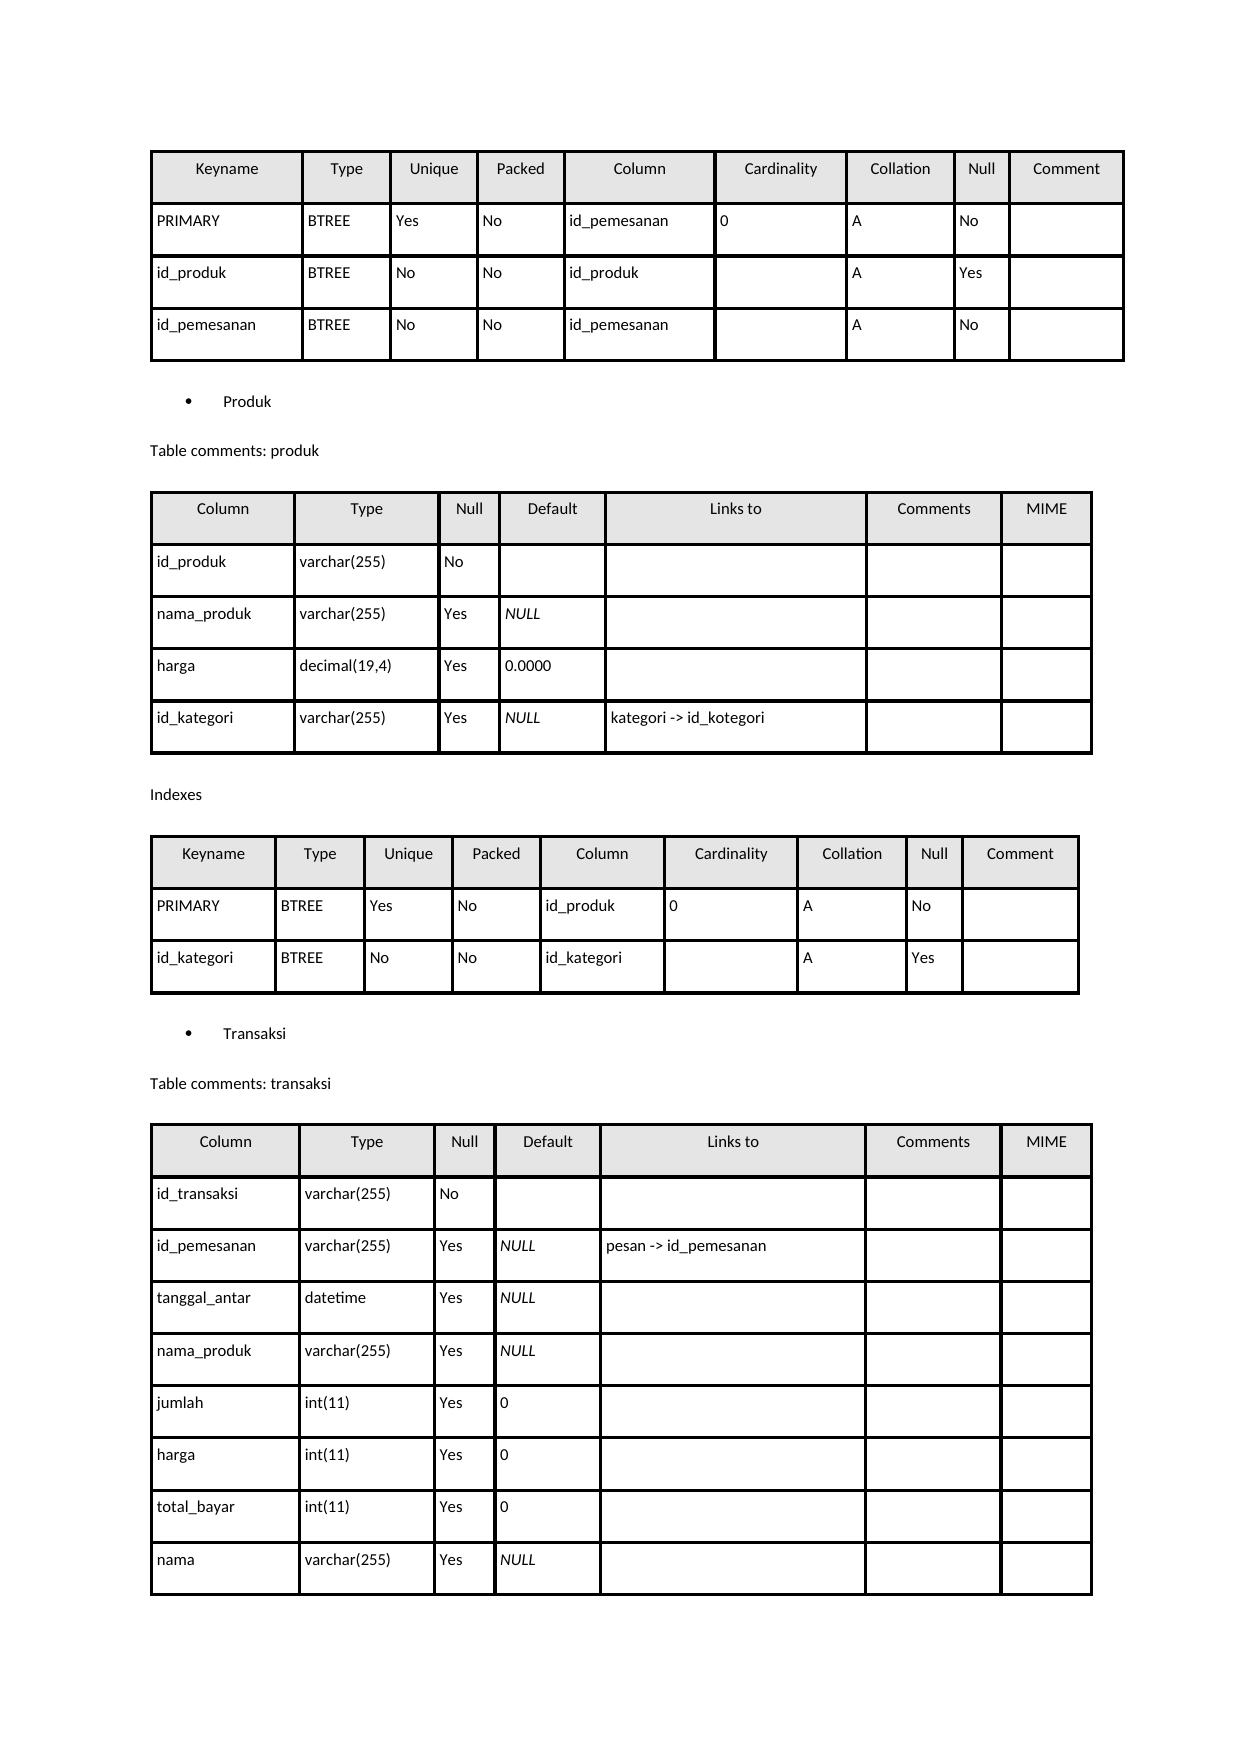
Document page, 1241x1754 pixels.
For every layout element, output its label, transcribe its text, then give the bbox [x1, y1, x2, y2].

table_cell A [848, 205, 953, 254]
table_cell varchar(255) [296, 703, 437, 751]
table_cell A [848, 258, 953, 307]
table_cell decimal(19,4) [296, 650, 437, 699]
table_cell int(11) [301, 1492, 433, 1541]
table_cell No [392, 310, 476, 359]
table_cell id_pemesanan [153, 1231, 298, 1280]
table_cell NULL [497, 1544, 599, 1593]
table_cell total_bayar [153, 1492, 298, 1541]
table_cell id_produk [153, 546, 293, 595]
table_header Unique [366, 838, 451, 887]
table_cell [602, 1439, 864, 1488]
table_cell Yes [908, 942, 961, 991]
table_cell [964, 942, 1077, 991]
table_cell nama [153, 1544, 298, 1593]
table_cell No [441, 546, 498, 595]
table_cell [602, 1335, 864, 1384]
table_cell [1003, 650, 1090, 699]
table_header Null [956, 153, 1008, 202]
table_header Null [908, 838, 961, 887]
table_cell [501, 546, 604, 595]
table_cell No [366, 942, 451, 991]
table_cell [867, 1335, 999, 1384]
table_cell Yes [441, 598, 498, 647]
table_cell No [479, 258, 563, 307]
table_header Type [304, 153, 389, 202]
table_cell [1003, 546, 1090, 595]
table_cell Yes [436, 1387, 493, 1436]
table_cell [1003, 703, 1090, 751]
table_cell [867, 1231, 999, 1280]
table_cell [868, 650, 1000, 699]
table_cell [964, 890, 1077, 939]
table_cell id_kategori [542, 942, 663, 991]
table_cell id_pemesanan [566, 310, 713, 359]
table_cell [607, 598, 865, 647]
table_cell A [799, 942, 905, 991]
table_header Cardinality [666, 838, 796, 887]
table_header Type [296, 494, 437, 543]
table_cell 0 [497, 1387, 599, 1436]
table_cell id_kategori [153, 942, 274, 991]
table_cell id_kategori [153, 703, 293, 751]
table_cell NULL [497, 1335, 599, 1384]
table_header Column [153, 494, 293, 543]
table_cell NULL [497, 1283, 599, 1332]
table_cell id_produk [542, 890, 663, 939]
table_cell tanggal_antar [153, 1283, 298, 1332]
table_cell [602, 1492, 864, 1541]
table_cell int(11) [301, 1387, 433, 1436]
table_cell int(11) [301, 1439, 433, 1488]
table_cell [497, 1179, 599, 1227]
table_cell BTREE [277, 942, 363, 991]
table_cell Yes [436, 1283, 493, 1332]
table_cell 0 [717, 205, 845, 254]
text Indexes [150, 784, 1090, 804]
table_cell [602, 1544, 864, 1593]
table_cell nama_produk [153, 1335, 298, 1384]
table_cell id_pemesanan [153, 310, 301, 359]
table_cell No [956, 310, 1008, 359]
table_cell [1003, 1544, 1090, 1593]
table_cell A [848, 310, 953, 359]
table_cell datetime [301, 1283, 433, 1332]
table_cell [607, 650, 865, 699]
table_cell No [479, 310, 563, 359]
table_cell varchar(255) [301, 1335, 433, 1384]
table_cell No [908, 890, 961, 939]
table_cell No [392, 258, 476, 307]
table_cell [868, 703, 1000, 751]
table_header MIME [1003, 1126, 1090, 1175]
table_cell NULL [501, 703, 604, 751]
table_cell [607, 546, 865, 595]
table_cell BTREE [304, 205, 389, 254]
table_header Collation [848, 153, 953, 202]
table_cell 0.0000 [501, 650, 604, 699]
table_header Null [436, 1126, 493, 1175]
table_cell id_pemesanan [566, 205, 713, 254]
table_cell [1011, 205, 1122, 254]
table_header Packed [479, 153, 563, 202]
table_header Comments [868, 494, 1000, 543]
table_cell [867, 1283, 999, 1332]
table_cell Yes [436, 1335, 493, 1384]
table_cell [1011, 258, 1122, 307]
table_cell NULL [501, 598, 604, 647]
table_cell [868, 598, 1000, 647]
table_header Type [277, 838, 363, 887]
table_cell [1003, 598, 1090, 647]
table_cell [1003, 1283, 1090, 1332]
table_cell [1003, 1335, 1090, 1384]
table_cell [602, 1179, 864, 1227]
table_header Keyname [153, 838, 274, 887]
table_cell BTREE [277, 890, 363, 939]
table_header Type [301, 1126, 433, 1175]
table_header Links to [607, 494, 865, 543]
table_header Keyname [153, 153, 301, 202]
table_cell [1003, 1179, 1090, 1227]
table_cell Yes [436, 1231, 493, 1280]
table_cell varchar(255) [301, 1544, 433, 1593]
table_cell id_produk [566, 258, 713, 307]
table_header Comments [867, 1126, 999, 1175]
table_cell No [454, 942, 539, 991]
table_cell [867, 1492, 999, 1541]
table_header Comment [964, 838, 1077, 887]
table_header Default [497, 1126, 599, 1175]
table_header Collation [799, 838, 905, 887]
table_header Links to [602, 1126, 864, 1175]
table_cell Yes [441, 703, 498, 751]
text Table comments: produk [150, 441, 1090, 461]
table_cell BTREE [304, 258, 389, 307]
table_cell [666, 942, 796, 991]
table_cell 0 [666, 890, 796, 939]
list Transaksi [186, 1024, 1090, 1044]
table_cell pesan -> id_pemesanan [602, 1231, 864, 1280]
table_header Column [542, 838, 663, 887]
table_cell varchar(255) [296, 546, 437, 595]
table_cell Yes [436, 1492, 493, 1541]
table_cell varchar(255) [296, 598, 437, 647]
table_cell nama_produk [153, 598, 293, 647]
table_cell varchar(255) [301, 1231, 433, 1280]
table_cell [602, 1283, 864, 1332]
table_cell [602, 1387, 864, 1436]
table_cell [1003, 1492, 1090, 1541]
list Produk [186, 391, 1090, 411]
table_cell [868, 546, 1000, 595]
table_cell [717, 310, 845, 359]
table_cell [1003, 1439, 1090, 1488]
table_cell id_transaksi [153, 1179, 298, 1227]
table_cell varchar(255) [301, 1179, 433, 1227]
table_header Default [501, 494, 604, 543]
table_cell No [956, 205, 1008, 254]
table_cell harga [153, 1439, 298, 1488]
table_header Unique [392, 153, 476, 202]
table_cell A [799, 890, 905, 939]
table_cell 0 [497, 1492, 599, 1541]
table_cell Yes [436, 1544, 493, 1593]
table_cell [867, 1544, 999, 1593]
text Table comments: transaksi [150, 1073, 1090, 1093]
table_header Column [153, 1126, 298, 1175]
table_cell jumlah [153, 1387, 298, 1436]
table_cell Yes [441, 650, 498, 699]
table_cell [1003, 1387, 1090, 1436]
table_cell Yes [956, 258, 1008, 307]
table_header Packed [454, 838, 539, 887]
table_cell [867, 1439, 999, 1488]
table_cell [1011, 310, 1122, 359]
table_cell id_produk [153, 258, 301, 307]
table_cell [867, 1179, 999, 1227]
table_cell kategori -> id_kotegori [607, 703, 865, 751]
table_cell No [479, 205, 563, 254]
table_cell Yes [392, 205, 476, 254]
table_header Cardinality [717, 153, 845, 202]
table_cell Yes [436, 1439, 493, 1488]
table_cell Yes [366, 890, 451, 939]
table_cell No [436, 1179, 493, 1227]
table_header Comment [1011, 153, 1122, 202]
table_header Column [566, 153, 713, 202]
table_cell [1003, 1231, 1090, 1280]
table_cell harga [153, 650, 293, 699]
table_cell PRIMARY [153, 890, 274, 939]
table_cell BTREE [304, 310, 389, 359]
table_header MIME [1003, 494, 1090, 543]
table_cell 0 [497, 1439, 599, 1488]
table_cell No [454, 890, 539, 939]
table_header Null [441, 494, 498, 543]
table_cell NULL [497, 1231, 599, 1280]
table_cell PRIMARY [153, 205, 301, 254]
table_cell [717, 258, 845, 307]
table_cell [867, 1387, 999, 1436]
